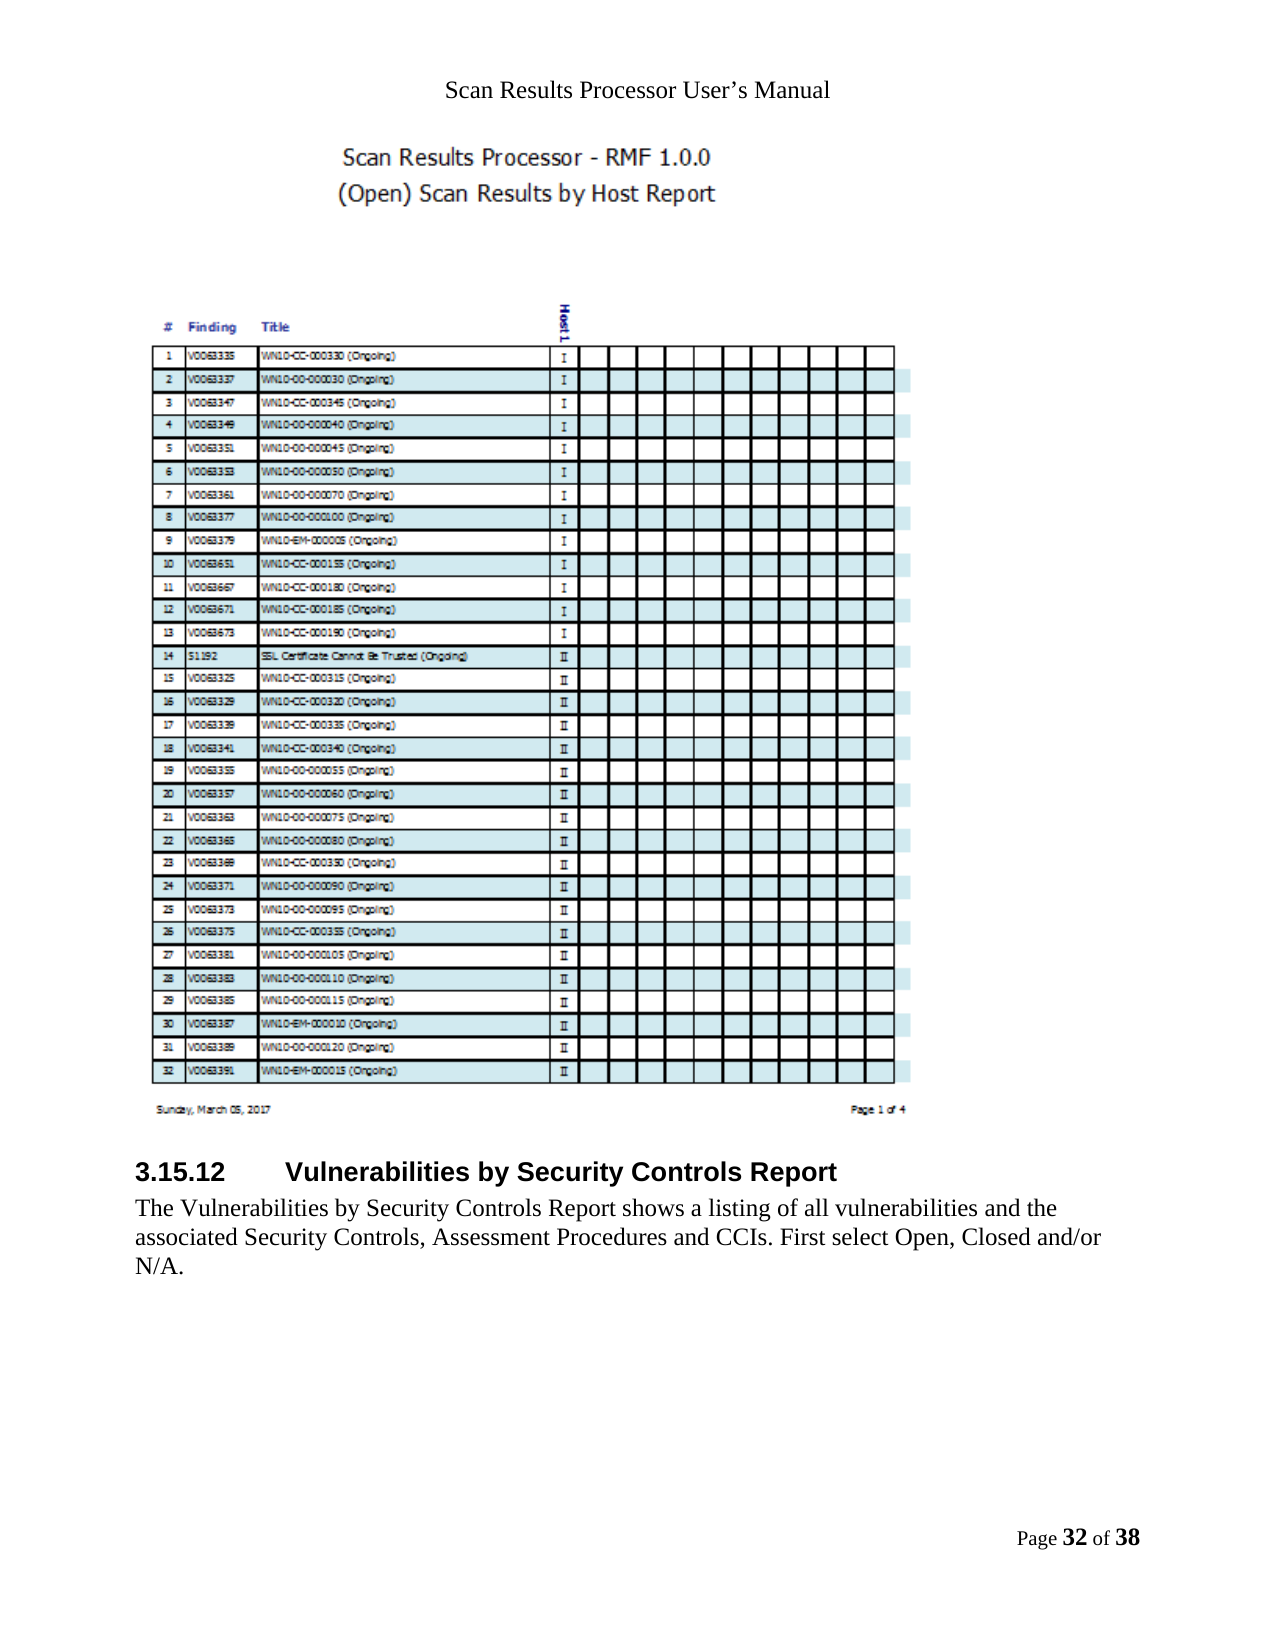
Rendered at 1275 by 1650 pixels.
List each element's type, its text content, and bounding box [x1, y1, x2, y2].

text The Vulnerabilities by Security Controls Report shows a listing of all vulnerabilities and the associated Security Controls, Assessment Procedures and CCIs. First select Open, Closed and/or N/A. [135, 1193, 1140, 1280]
picture [135, 120, 928, 1131]
subtitle Vulnerabilities by Security Controls Report [135, 1156, 1140, 1187]
